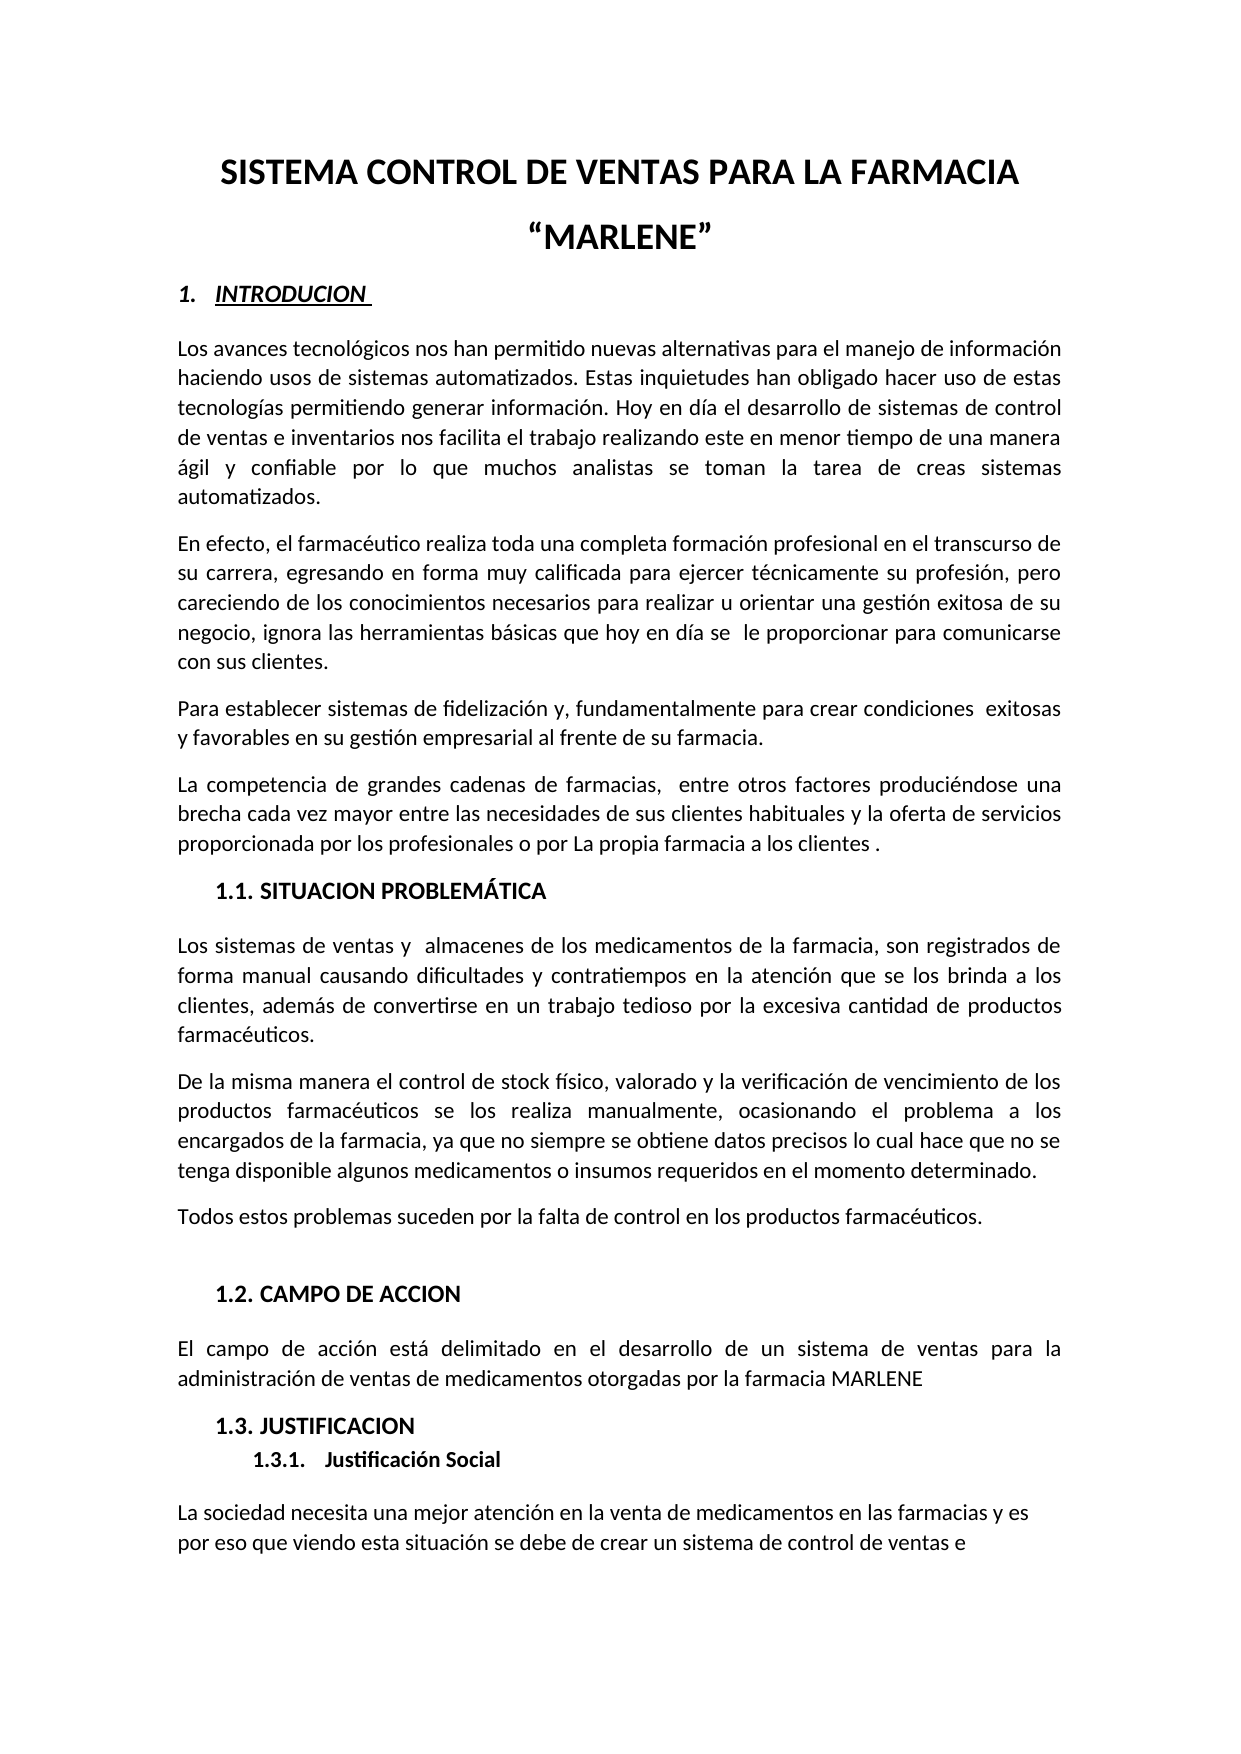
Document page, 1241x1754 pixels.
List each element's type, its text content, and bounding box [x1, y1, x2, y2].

text Los avances tecnológicos nos han permitido nuevas alternativas para el manejo de información haciendo usos de sistemas automatizados. Estas inquietudes han obligado hacer uso de estas tecnologías permitiendo generar información. Hoy en día el desarrollo de sistemas de control de ventas e inventarios nos facilita el trabajo realizando este en menor tiempo de una manera ágil y confiable por lo que muchos analistas se toman la tarea de creas sistemas automatizados. [177, 334, 1063, 510]
text Los sistemas de ventas y almacenes de los medicamentos de la farmacia, son registrados de forma manual causando dificultades y contratiempos en la atención que se los brinda a los clientes, además de convertirse en un trabajo tedioso por la excesiva cantidad de productos farmacéuticos. [177, 931, 1063, 1048]
text La competencia de grandes cadenas de farmacias, entre otros factores produciéndose una brecha cada vez mayor entre las necesidades de sus clientes habituales y la oferta de servicios proporcionada por los profesionales o por La propia farmacia a los clientes . [177, 770, 1063, 857]
text Para establecer sistemas de fidelización y, fundamentalmente para crear condiciones exitosas y favorables en su gestión empresarial al frente de su farmacia. [177, 694, 1063, 751]
text De la misma manera el control de stock físico, valorado y la verificación de vencimiento de los productos farmacéuticos se los realiza manualmente, ocasionando el problema a los encargados de la farmacia, ya que no siempre se obtiene datos precisos lo cual hace que no se tenga disponible algunos medicamentos o insumos requeridos en el momento determinado. [177, 1067, 1063, 1184]
list INTRODUCION [177, 278, 1063, 308]
text En efecto, el farmacéutico realiza toda una completa formación profesional en el transcurso de su carrera, egresando en forma muy calificada para ejercer técnicamente su profesión, pero careciendo de los conocimientos necesarios para realizar u orientar una gestión exitosa de su negocio, ignora las herramientas básicas que hoy en día se le proporcionar para comunicarse con sus clientes. [177, 529, 1063, 675]
list JUSTIFICACION [215, 1410, 1063, 1441]
text Todos estos problemas suceden por la falta de control en los productos farmacéuticos. [177, 1202, 1063, 1230]
list SITUACION PROBLEMÁTICA [215, 876, 1063, 906]
text El campo de acción está delimitado en el desarrollo de un sistema de ventas para la administración de ventas de medicamentos otorgadas por la farmacia MARLENE [177, 1334, 1063, 1392]
list CAMPO DE ACCION [215, 1278, 1063, 1309]
text “MARLENE” [177, 213, 1063, 259]
text SISTEMA CONTROL DE VENTAS PARA LA FARMACIA [177, 148, 1063, 193]
list Justificación Social [252, 1445, 1063, 1473]
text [177, 1498, 1063, 1556]
